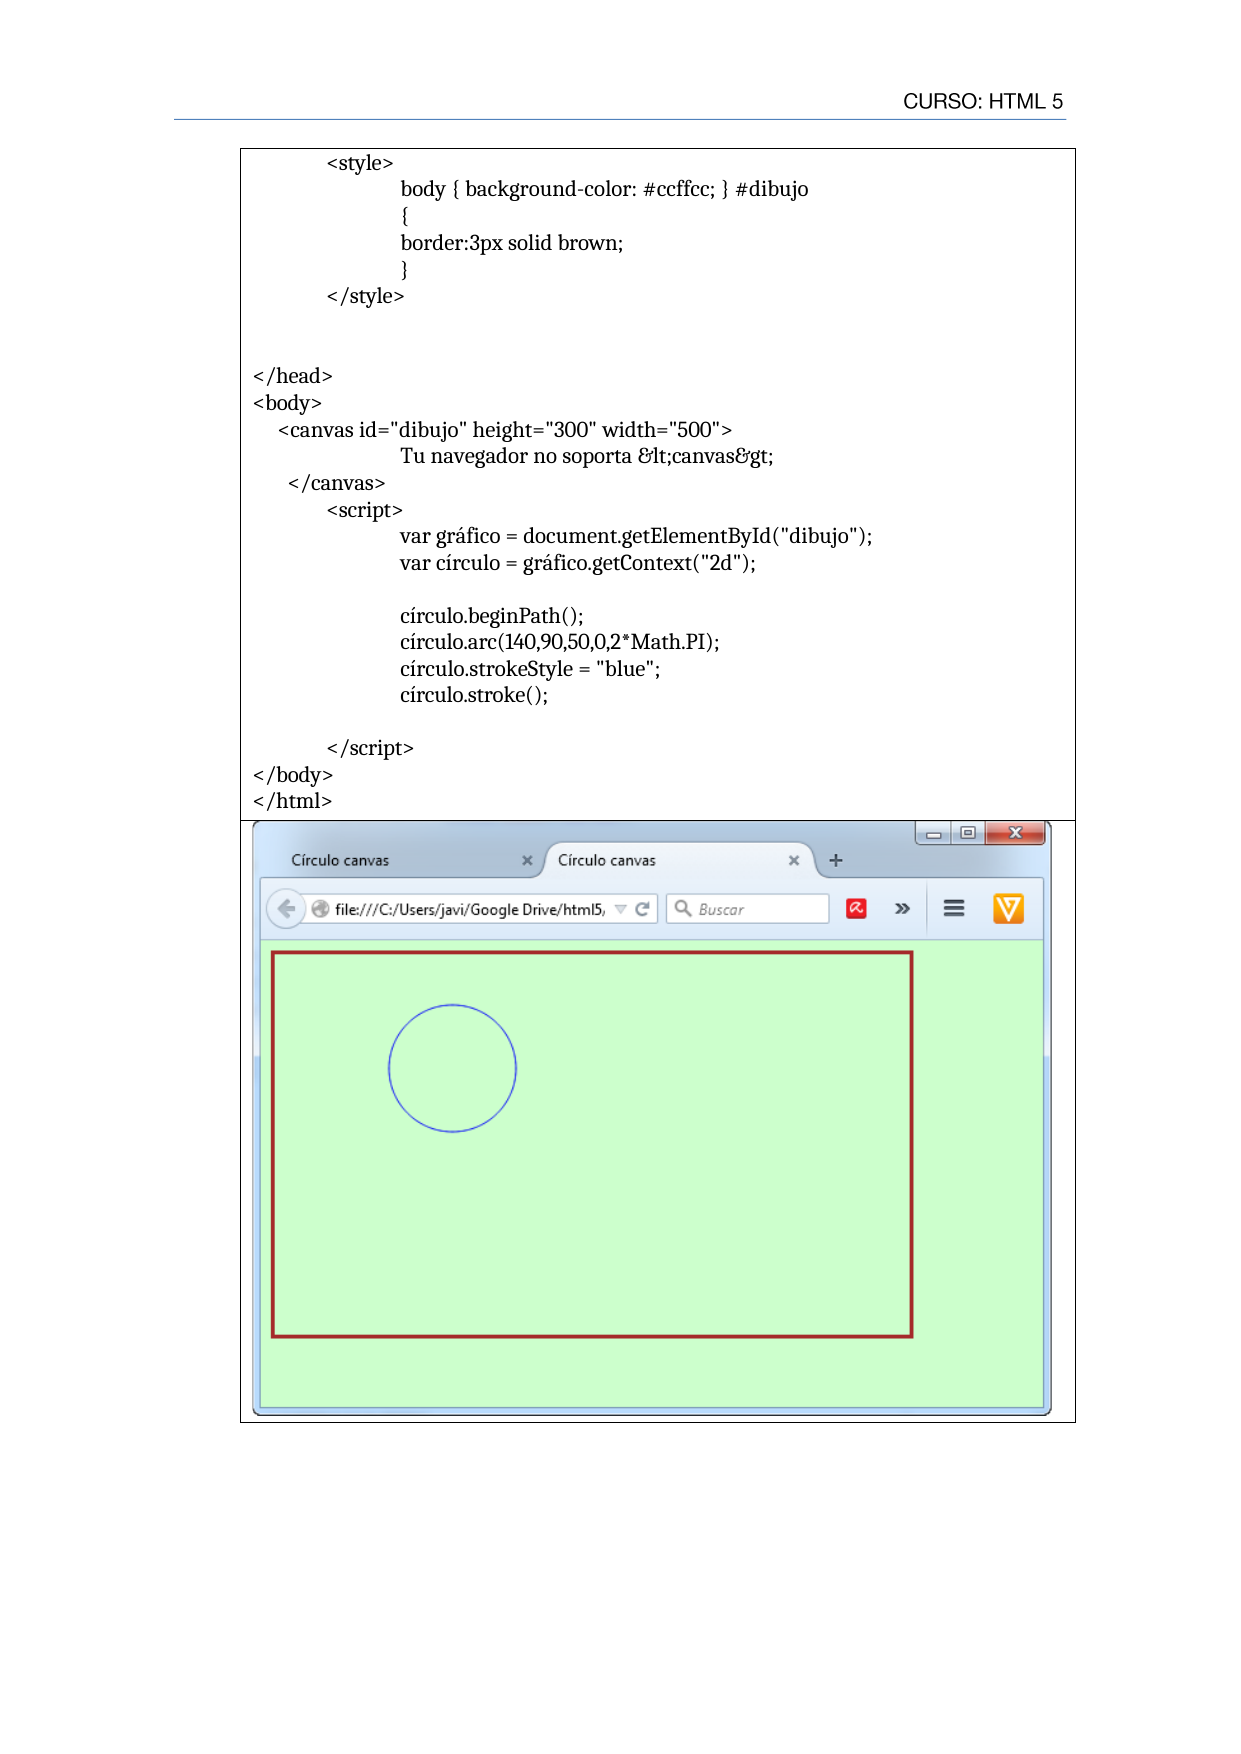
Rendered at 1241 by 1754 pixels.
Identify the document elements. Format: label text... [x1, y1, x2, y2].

table_cell [241, 821, 1075, 1422]
picture [903, 88, 1076, 113]
table_header <style> body { background-color: #ccffcc; } #dibujo { border:3px solid brown; } </style> </head> <body> <canvas id="dibujo" height="300" width="500"> Tu navegador no soporta &lt;canvas&gt; </canvas> <script> var gráfico = document.getElementById("dibujo"); var círculo = gráfico.getContext("2d"); círculo.beginPath(); círculo.arc(140,90,50,0,2*Math.PI); círculo.strokeStyle = "blue"; círculo.stroke(); </script> </body> </html> [241, 149, 1075, 820]
picture [252, 821, 1052, 1416]
